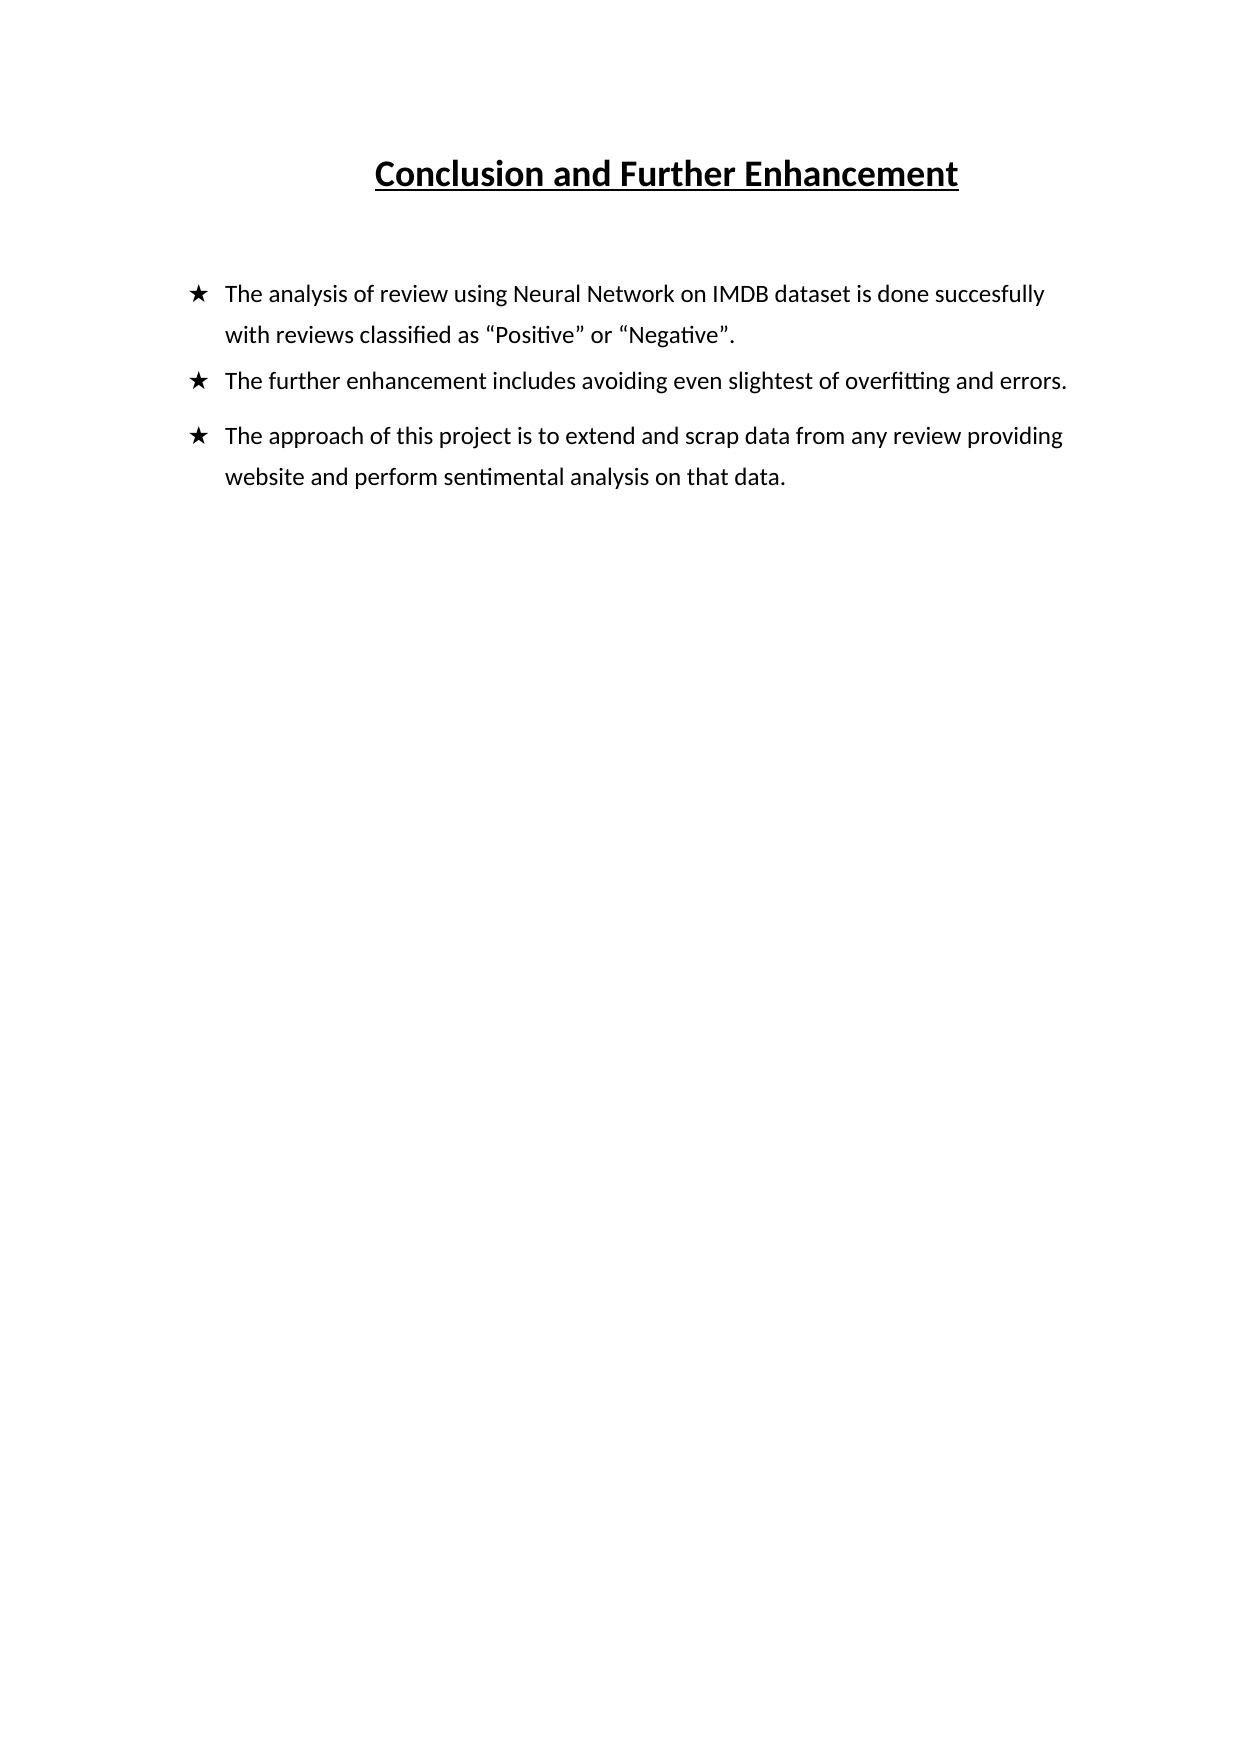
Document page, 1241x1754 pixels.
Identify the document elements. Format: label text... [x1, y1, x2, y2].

list The analysis of review using Neural Network on IMDB dataset is done succesfully with reviews classified as “Positive” or “Negative”. [187, 266, 1090, 350]
list The approach of this project is to extend and scrap data from any review providing website and perform sentimental analysis on that data. [187, 408, 1090, 492]
text Conclusion and Further Enhancement [375, 150, 1090, 196]
list The further enhancement includes avoiding even slightest of overfitting and errors. [187, 352, 1090, 403]
